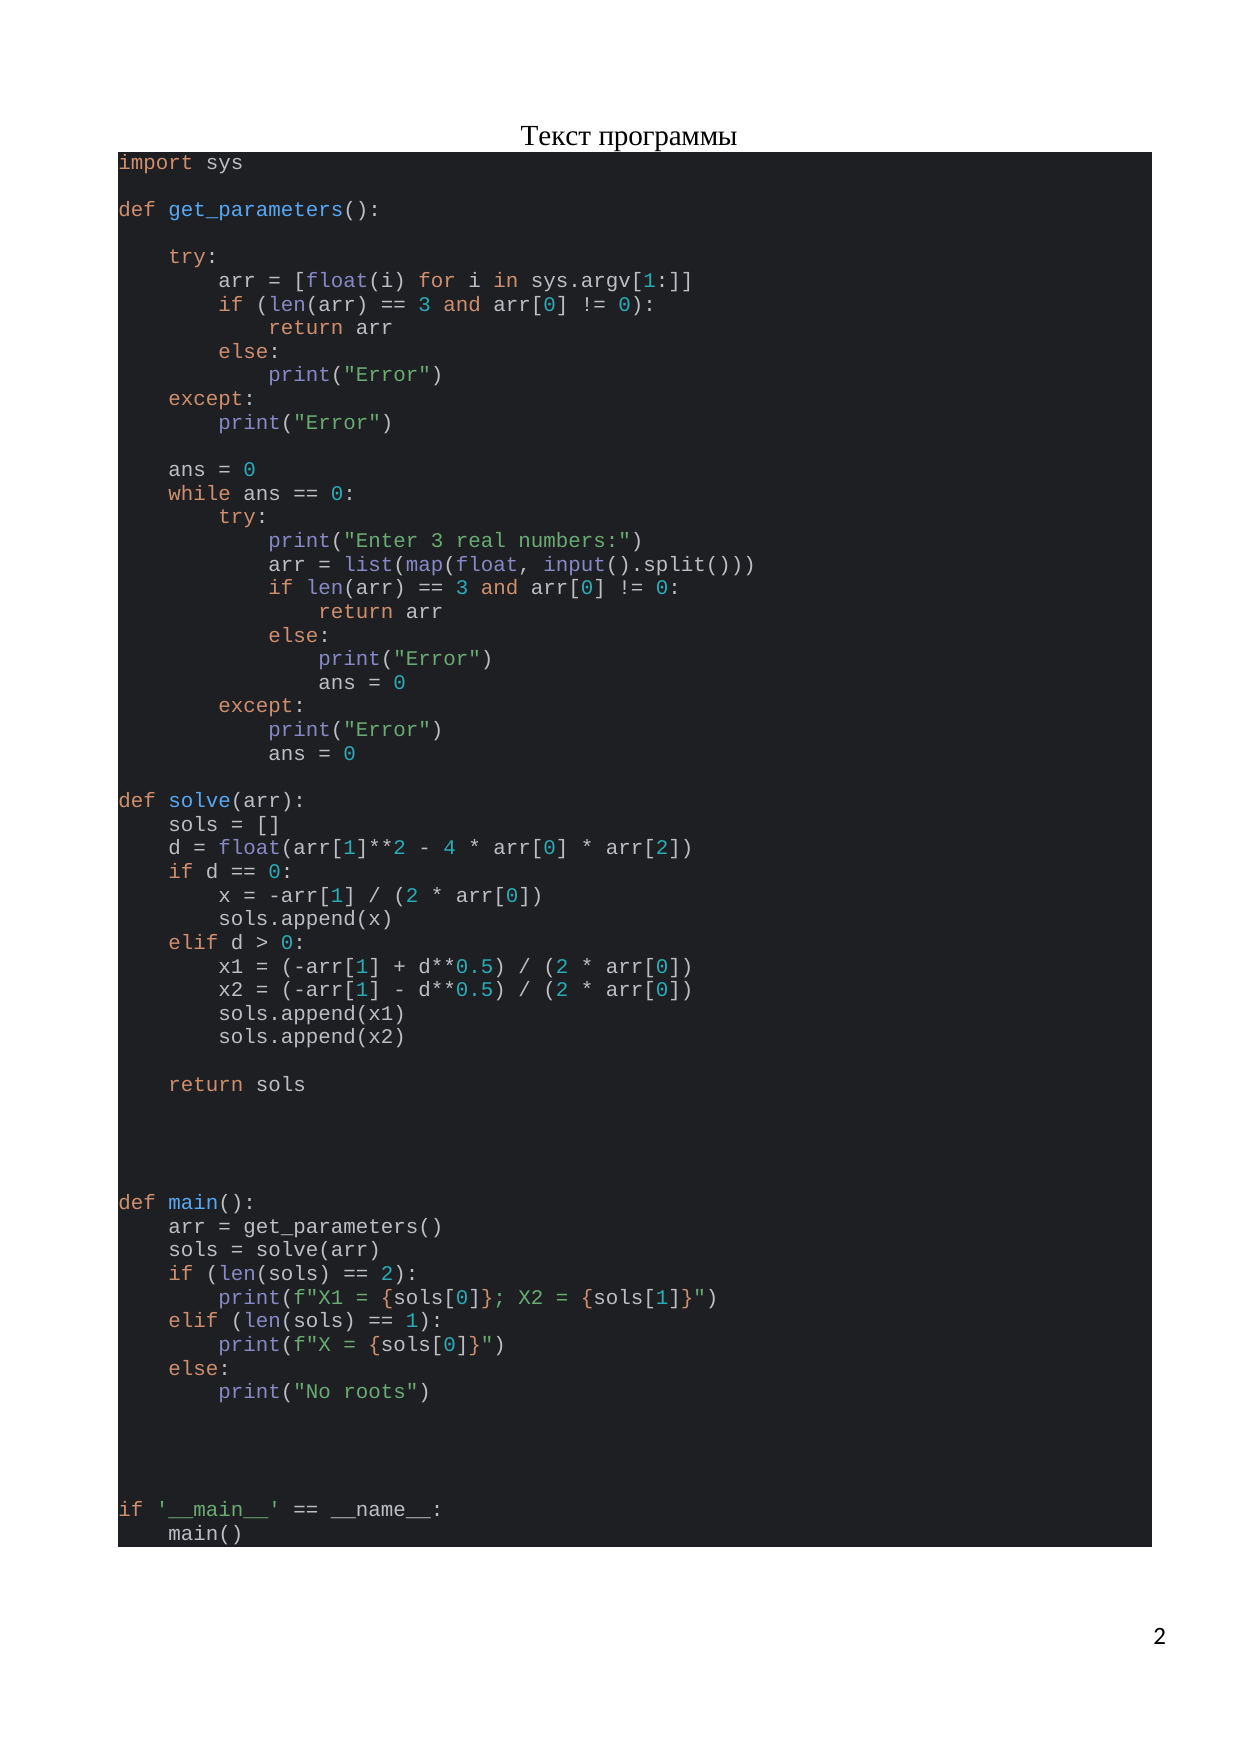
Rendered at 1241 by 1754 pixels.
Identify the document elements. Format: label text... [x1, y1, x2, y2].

subtitle Текст программы [329, 118, 928, 152]
text import sys def get_parameters(): try: arr = [float(i) for i in sys.argv[1:]] if (len(arr) == 3 and arr[0] != 0): return arr else: print("Error") except: print("Error") ans = 0 while ans == 0: try: print("Enter 3 real numbers:") arr = list(map(float, input().split())) if len(arr) == 3 and arr[0] != 0: return arr else: print("Error") ans = 0 except: print("Error") ans = 0 def solve(arr): sols = [] d = float(arr[1]**2 - 4 * arr[0] * arr[2]) if d == 0: x = -arr[1] / (2 * arr[0]) sols.append(x) elif d > 0: x1 = (-arr[1] + d**0.5) / (2 * arr[0]) x2 = (-arr[1] - d**0.5) / (2 * arr[0]) sols.append(x1) sols.append(x2) return sols def main(): arr = get_parameters() sols = solve(arr) if (len(sols) == 2): print(f"X1 = {sols[0]}; X2 = {sols[1]}") elif (len(sols) == 1): print(f"X = {sols[0]}") else: print("No roots") if '__main__' == __name__: main() [118, 152, 1152, 1547]
